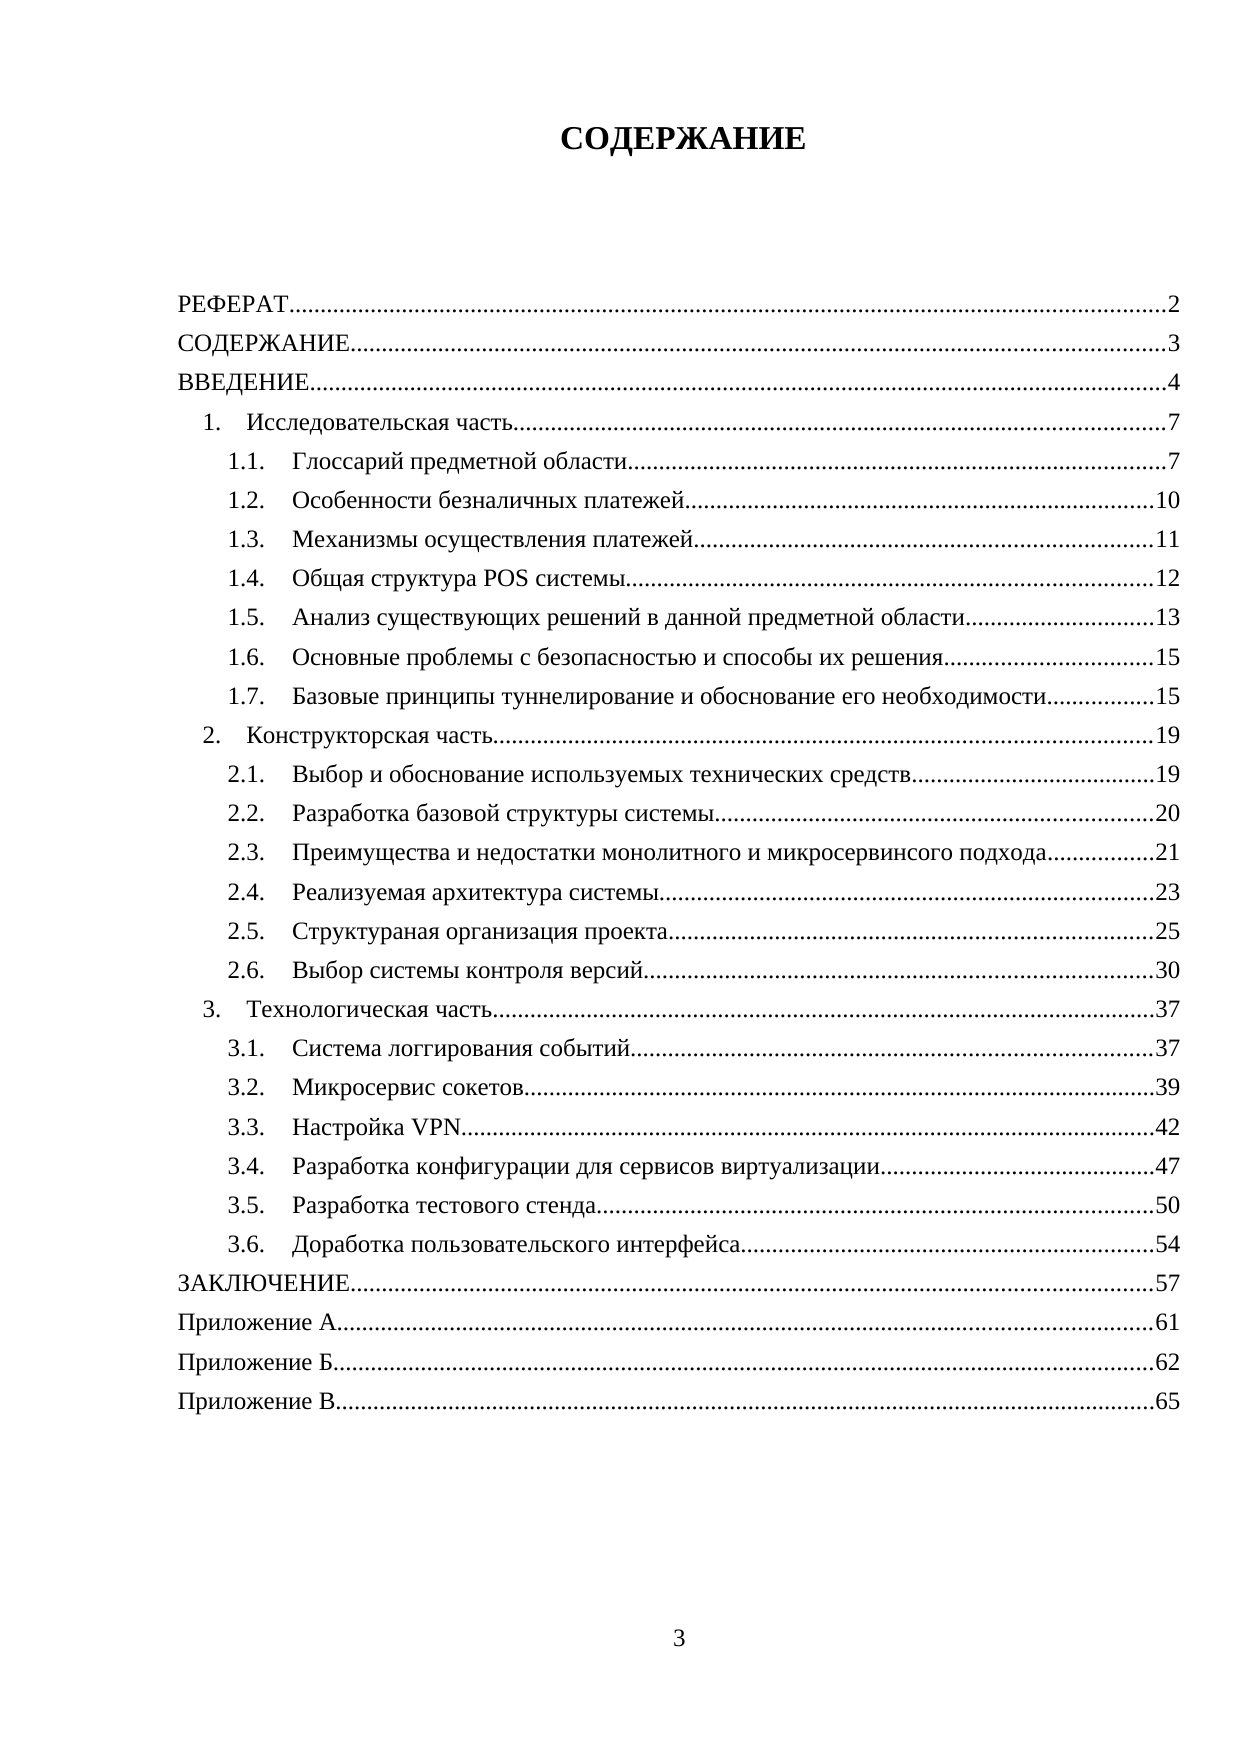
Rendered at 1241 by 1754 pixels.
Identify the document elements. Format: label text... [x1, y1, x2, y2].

subtitle СОДЕРЖАНИЕ [177, 118, 1181, 156]
